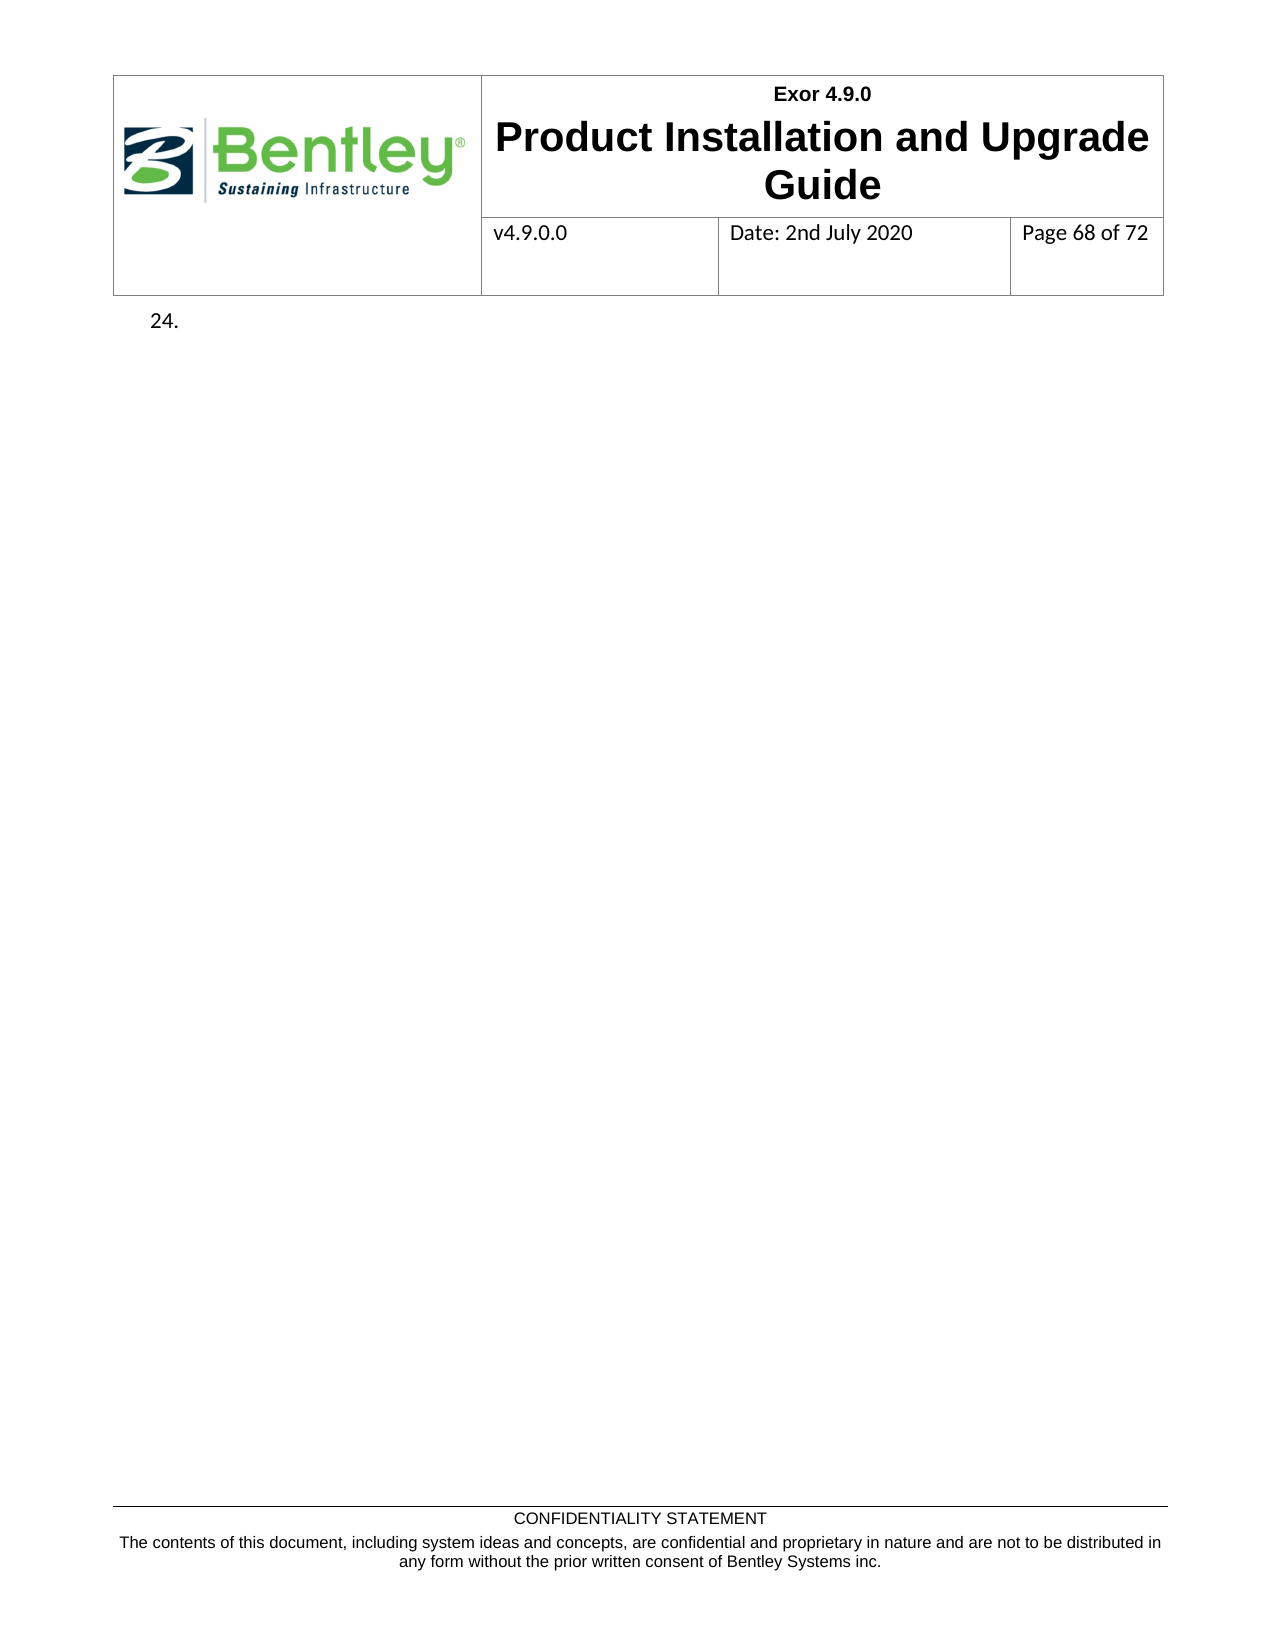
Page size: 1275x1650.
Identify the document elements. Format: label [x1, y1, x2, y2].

picture [124, 118, 465, 203]
